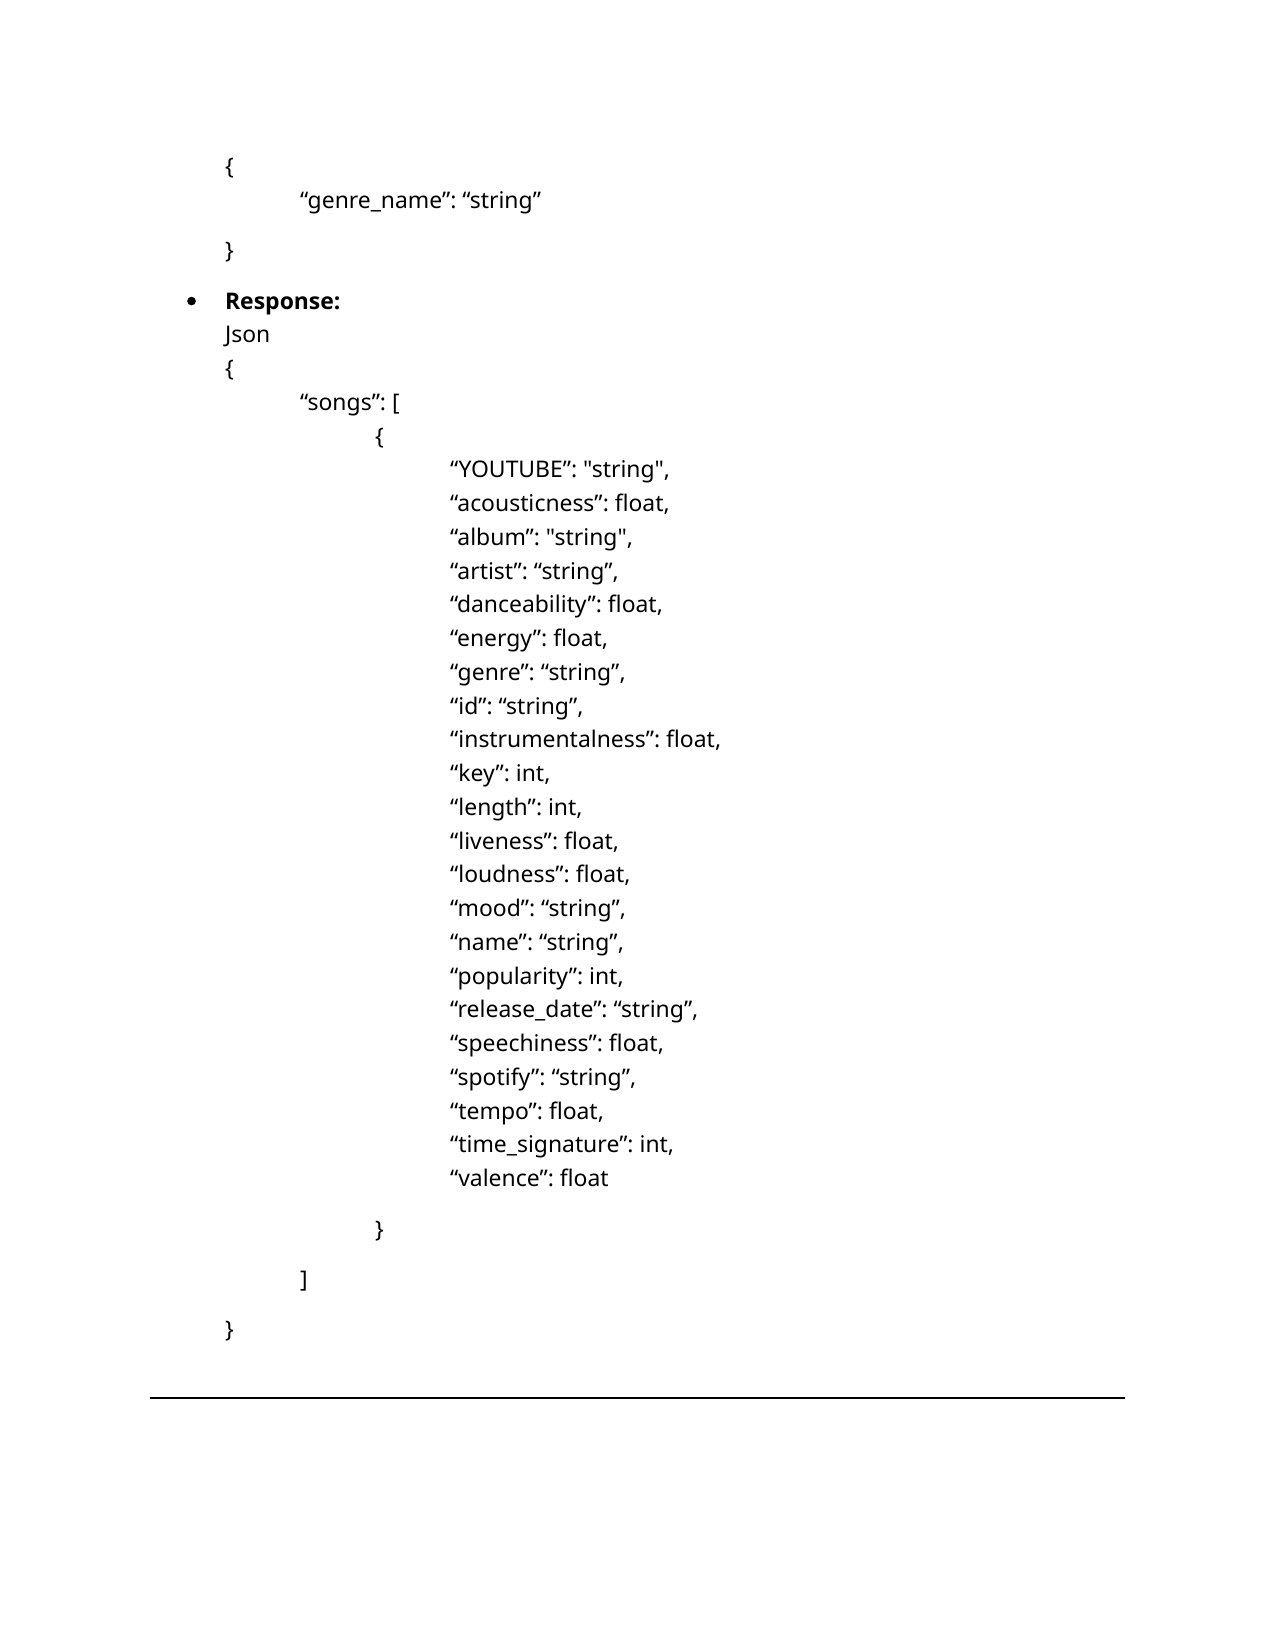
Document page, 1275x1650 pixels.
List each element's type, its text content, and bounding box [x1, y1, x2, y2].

list “artist”: “string”, [375, 554, 1125, 586]
list “YOUTUBE”: "string", [375, 453, 1125, 484]
list “genre_name”: “string” [225, 184, 1125, 215]
list “songs”: [ [225, 386, 1125, 417]
list “instrumentalness”: float, [375, 723, 1125, 754]
list “time_signature”: int, [375, 1128, 1125, 1159]
list “speechiness”: float, [375, 1027, 1125, 1058]
list “id”: “string”, [375, 689, 1125, 721]
text } [300, 1212, 1125, 1244]
list “key”: int, [375, 757, 1125, 788]
list { [225, 150, 1125, 181]
list “album”: "string", [375, 521, 1125, 552]
text ] [225, 1263, 1125, 1294]
list “energy”: float, [375, 622, 1125, 653]
list { [300, 419, 1125, 451]
list “valence”: float [375, 1162, 1125, 1193]
list “spotify”: “string”, [375, 1061, 1125, 1092]
list “loudness”: float, [375, 858, 1125, 889]
list “danceability”: float, [375, 588, 1125, 619]
text } [150, 234, 1125, 265]
list “genre”: “string”, [375, 656, 1125, 687]
list “tempo”: float, [375, 1094, 1125, 1126]
list “name”: “string”, [375, 926, 1125, 957]
list Response: [187, 284, 1125, 316]
list “liveness”: float, [375, 824, 1125, 856]
list “mood”: “string”, [375, 892, 1125, 923]
list “length”: int, [375, 791, 1125, 822]
list “acousticness”: float, [375, 487, 1125, 518]
list { [225, 352, 1125, 383]
text } [150, 1313, 1125, 1344]
list “release_date”: “string”, [375, 993, 1125, 1024]
list “popularity”: int, [375, 959, 1125, 991]
list Json [225, 318, 1125, 349]
